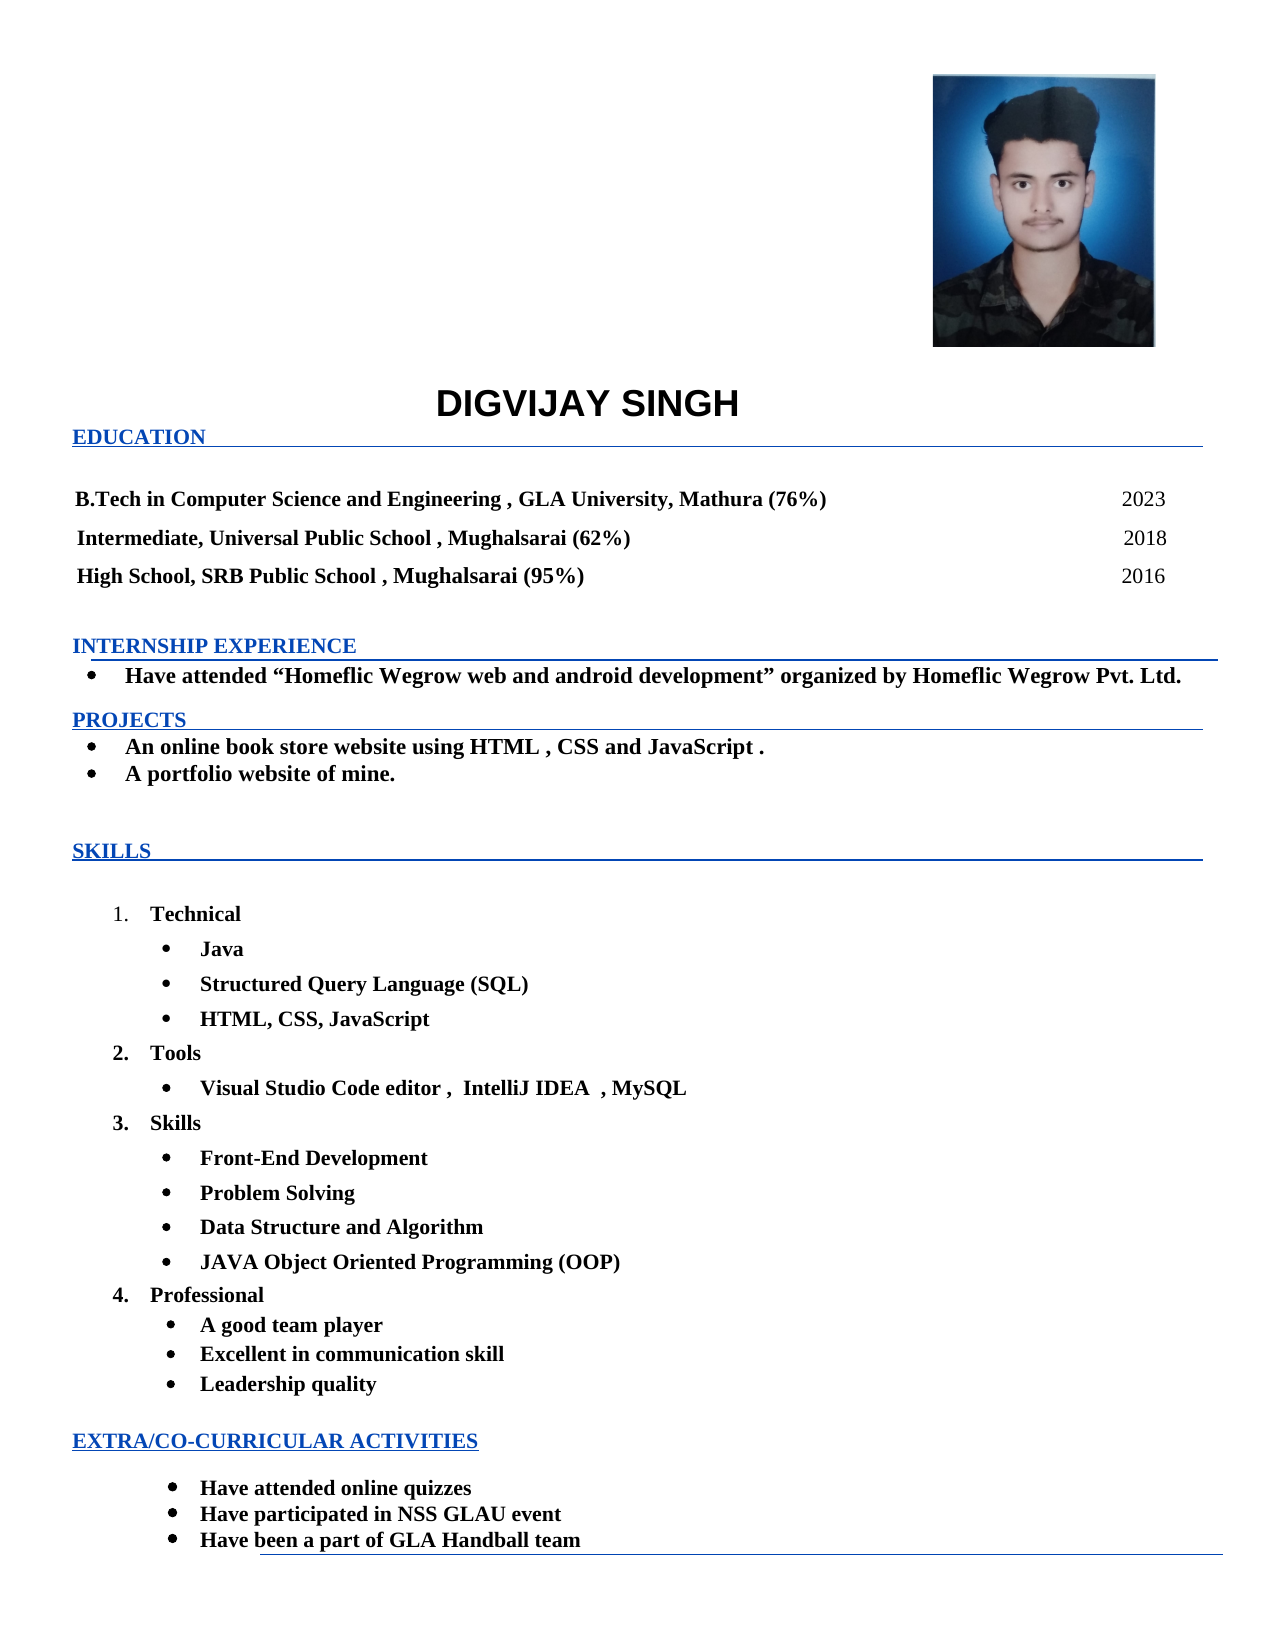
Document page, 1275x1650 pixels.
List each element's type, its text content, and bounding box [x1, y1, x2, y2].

list Skills [112, 1110, 1221, 1135]
subtitle Intermediate, Universal Public School , Mughalsarai (62%) 2018 [77, 525, 1221, 550]
list Tools [112, 1040, 1221, 1066]
list Have been a part of GLA Handball team [149, 1527, 1221, 1553]
list Excellent in communication skill [149, 1341, 1221, 1367]
subtitle Professional [112, 1282, 1221, 1308]
subtitle SKILLS [72, 838, 1221, 863]
list Have attended online quizzes [149, 1475, 1221, 1501]
title DIGVIJAY SINGH [436, 381, 1221, 424]
subtitle EXTRA/CO-CURRICULAR ACTIVITIES [72, 1428, 1221, 1453]
list Problem Solving [162, 1179, 1221, 1205]
subtitle PROJECTS [72, 707, 1221, 733]
list A portfolio website of mine. [87, 760, 1221, 787]
text High School, SRB Public School , Mughalsarai (95%) 2016 [77, 562, 1221, 589]
text INTERNSHIP EXPERIENCE [72, 633, 1221, 659]
list Data Structure and Algorithm [162, 1214, 1221, 1239]
list Technical [112, 901, 1221, 926]
text B.Tech in Computer Science and Engineering , GLA University, Mathura (76%) 2023 [75, 486, 1221, 511]
list JAVA Object Oriented Programming (OOP) [162, 1249, 1221, 1274]
list Front-End Development [162, 1145, 1221, 1170]
list Structured Query Language (SQL) [162, 971, 1221, 996]
subtitle EDUCATION [72, 424, 1221, 449]
list A good team player [149, 1312, 1221, 1337]
list An online book store website using HTML , CSS and JavaScript . [87, 733, 1221, 759]
list Leadership quality [149, 1371, 1221, 1397]
list Visual Studio Code editor , IntelliJ IDEA , MySQL [162, 1075, 1221, 1100]
list Java [162, 936, 1221, 961]
list Have attended “Homeflic Wegrow web and android development” organized by Homeflic Wegrow Pvt. Ltd. [87, 662, 1221, 688]
list HTML, CSS, JavaScript [162, 1006, 1221, 1031]
list Have participated in NSS GLAU event [149, 1501, 1221, 1527]
